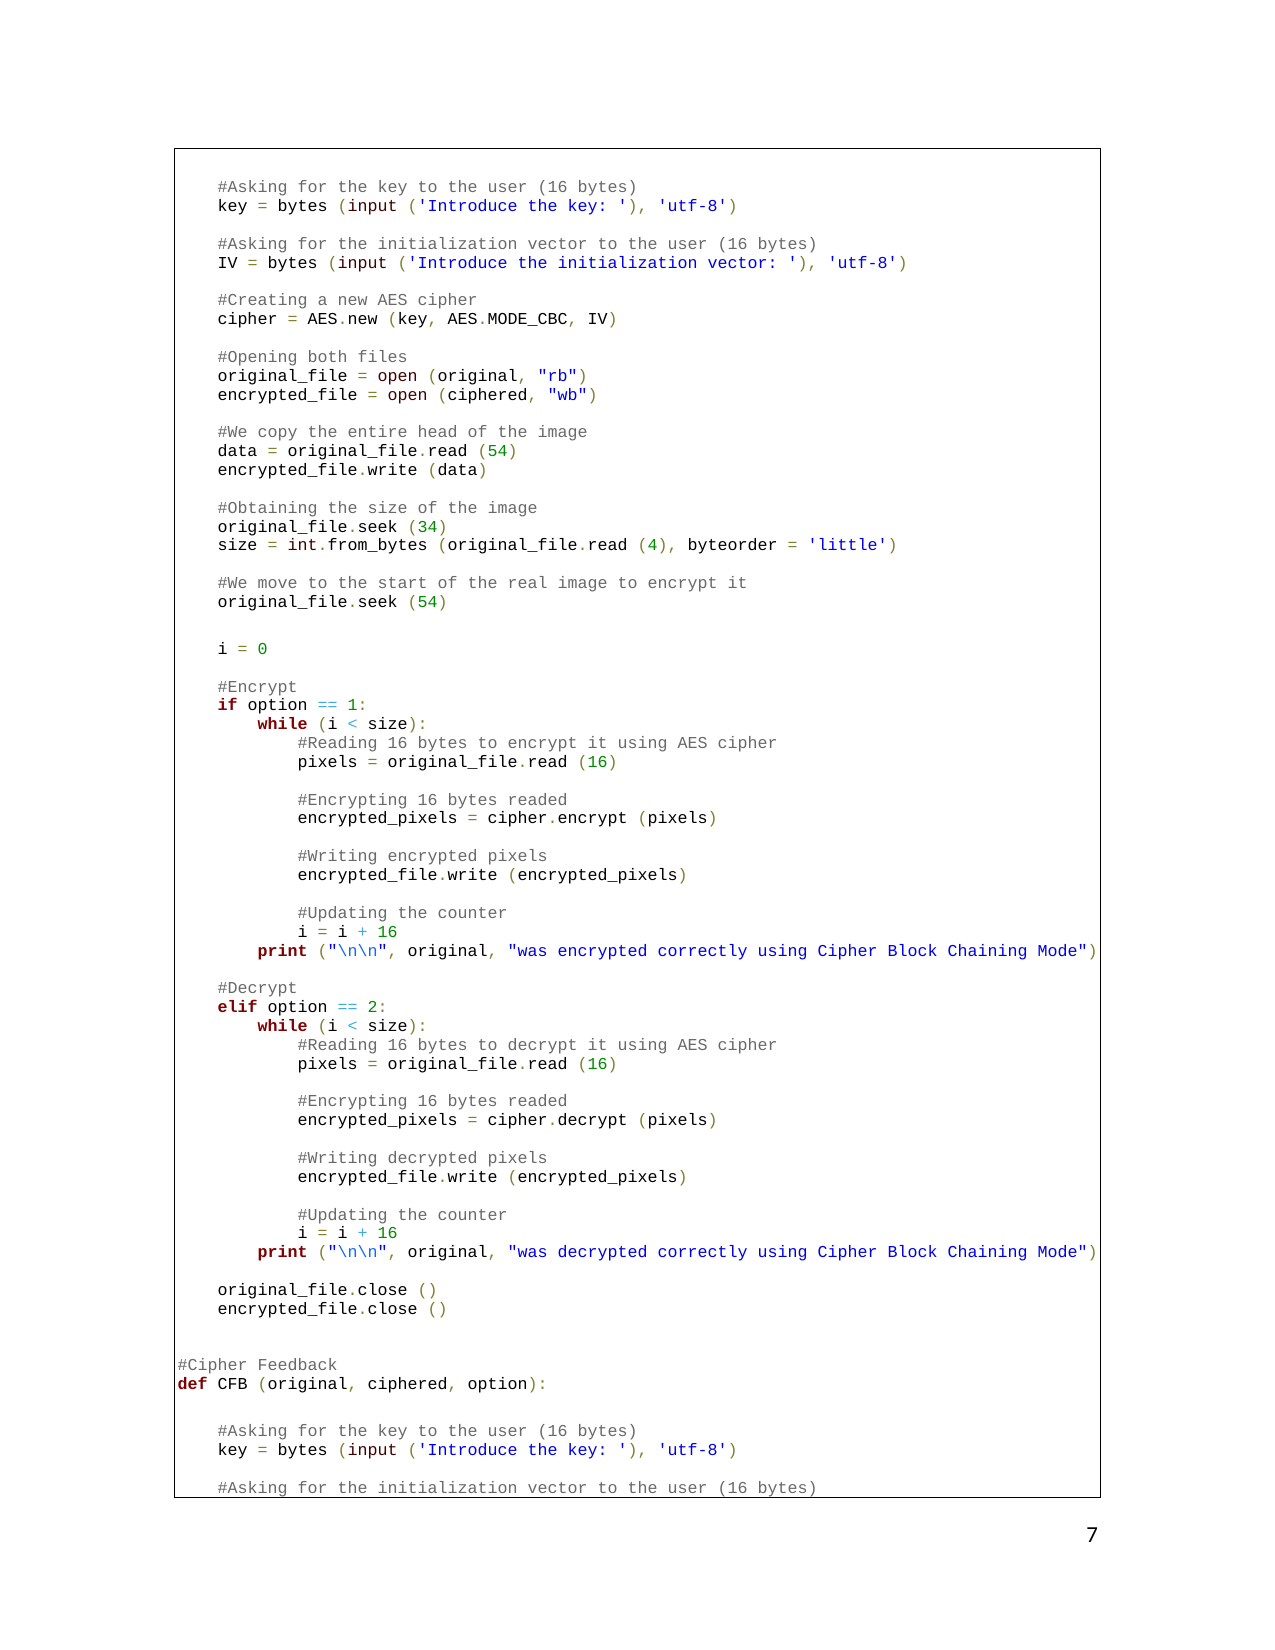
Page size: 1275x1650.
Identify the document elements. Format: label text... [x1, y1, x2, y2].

text elif option == 2: [177, 999, 1098, 1017]
text print ("\n\n", original, "was encrypted correctly using Cipher Block Chaining Mode") [177, 942, 1098, 961]
text #Updating the counter [177, 904, 1098, 923]
text #Encrypt [177, 678, 1098, 697]
text #Obtaining the size of the image [177, 499, 1098, 518]
text i = 0 [177, 640, 1098, 659]
text size = int.from_bytes (original_file.read (4), byteorder = 'little') [177, 537, 1098, 556]
text pixels = original_file.read (16) [177, 753, 1098, 772]
text while (i < size): [177, 1017, 1098, 1036]
text IV = bytes (input ('Introduce the initialization vector: '), 'utf-8') [177, 254, 1098, 273]
text #Encrypting 16 bytes readed [177, 791, 1098, 810]
text #We move to the start of the real image to encrypt it [177, 575, 1098, 593]
text #Writing encrypted pixels [177, 848, 1098, 867]
text #Writing decrypted pixels [177, 1149, 1098, 1168]
text encrypted_file.close () [177, 1300, 1098, 1319]
text #Updating the counter [177, 1206, 1098, 1225]
text #Decrypt [177, 980, 1098, 999]
text encrypted_file.write (data) [177, 462, 1098, 480]
text key = bytes (input ('Introduce the key: '), 'utf-8') [177, 1441, 1098, 1460]
text encrypted_file.write (encrypted_pixels) [177, 867, 1098, 886]
text pixels = original_file.read (16) [177, 1055, 1098, 1074]
text encrypted_file.write (encrypted_pixels) [177, 1168, 1098, 1187]
text original_file.seek (34) [177, 518, 1098, 537]
text #Encrypting 16 bytes readed [177, 1093, 1098, 1112]
text original_file.seek (54) [177, 593, 1098, 612]
text #Reading 16 bytes to decrypt it using AES cipher [177, 1036, 1098, 1055]
text #We copy the entire head of the image [177, 424, 1098, 443]
text encrypted_pixels = cipher.encrypt (pixels) [177, 810, 1098, 829]
text while (i < size): [177, 716, 1098, 735]
text #Creating a new AES cipher [177, 292, 1098, 311]
text #Asking for the key to the user (16 bytes) [177, 1423, 1098, 1441]
text i = i + 16 [177, 923, 1098, 942]
text print ("\n\n", original, "was decrypted correctly using Cipher Block Chaining Mode") [177, 1244, 1098, 1263]
text original_file.close () [177, 1281, 1098, 1300]
text i = i + 16 [177, 1225, 1098, 1244]
text def CFB (original, ciphered, option): [177, 1376, 1098, 1394]
text #Asking for the initialization vector to the user (16 bytes) [177, 1479, 1098, 1497]
text cipher = AES.new (key, AES.MODE_CBC, IV) [177, 311, 1098, 329]
text #Asking for the initialization vector to the user (16 bytes) [177, 235, 1098, 254]
text encrypted_pixels = cipher.decrypt (pixels) [177, 1112, 1098, 1131]
text encrypted_file = open (ciphered, "wb") [177, 386, 1098, 405]
text key = bytes (input ('Introduce the key: '), 'utf-8') [177, 198, 1098, 216]
text #Reading 16 bytes to encrypt it using AES cipher [177, 735, 1098, 753]
text #Cipher Feedback [177, 1357, 1098, 1376]
text #Opening both files [177, 348, 1098, 367]
text if option == 1: [177, 697, 1098, 716]
text #Asking for the key to the user (16 bytes) [177, 179, 1098, 198]
text data = original_file.read (54) [177, 443, 1098, 462]
text original_file = open (original, "rb") [177, 367, 1098, 386]
